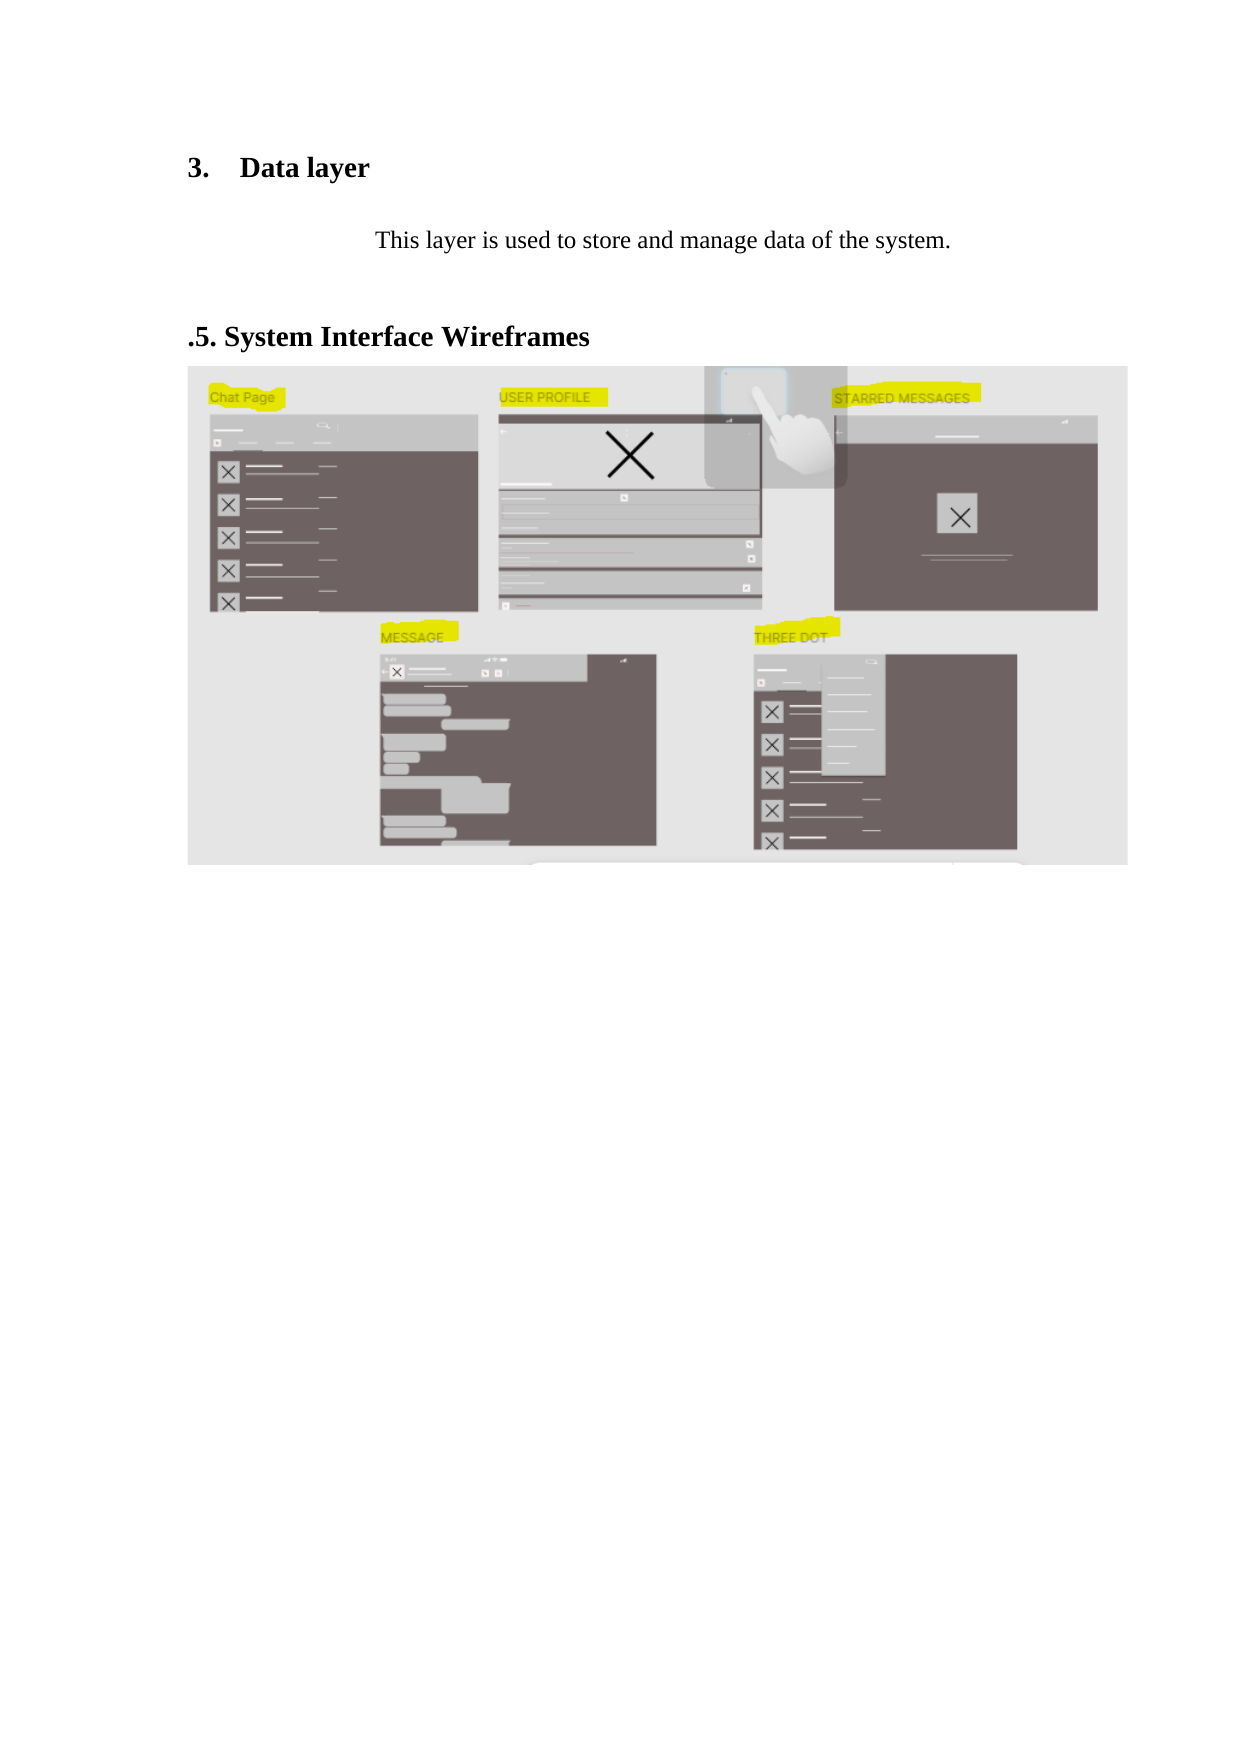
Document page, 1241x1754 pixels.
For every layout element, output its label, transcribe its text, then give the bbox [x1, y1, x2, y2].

text .5. System Interface Wireframes [187, 319, 1090, 366]
picture [187, 366, 1128, 865]
subtitle Data layer [187, 150, 1090, 183]
text This layer is used to store and manage data of the system. [225, 225, 1090, 254]
